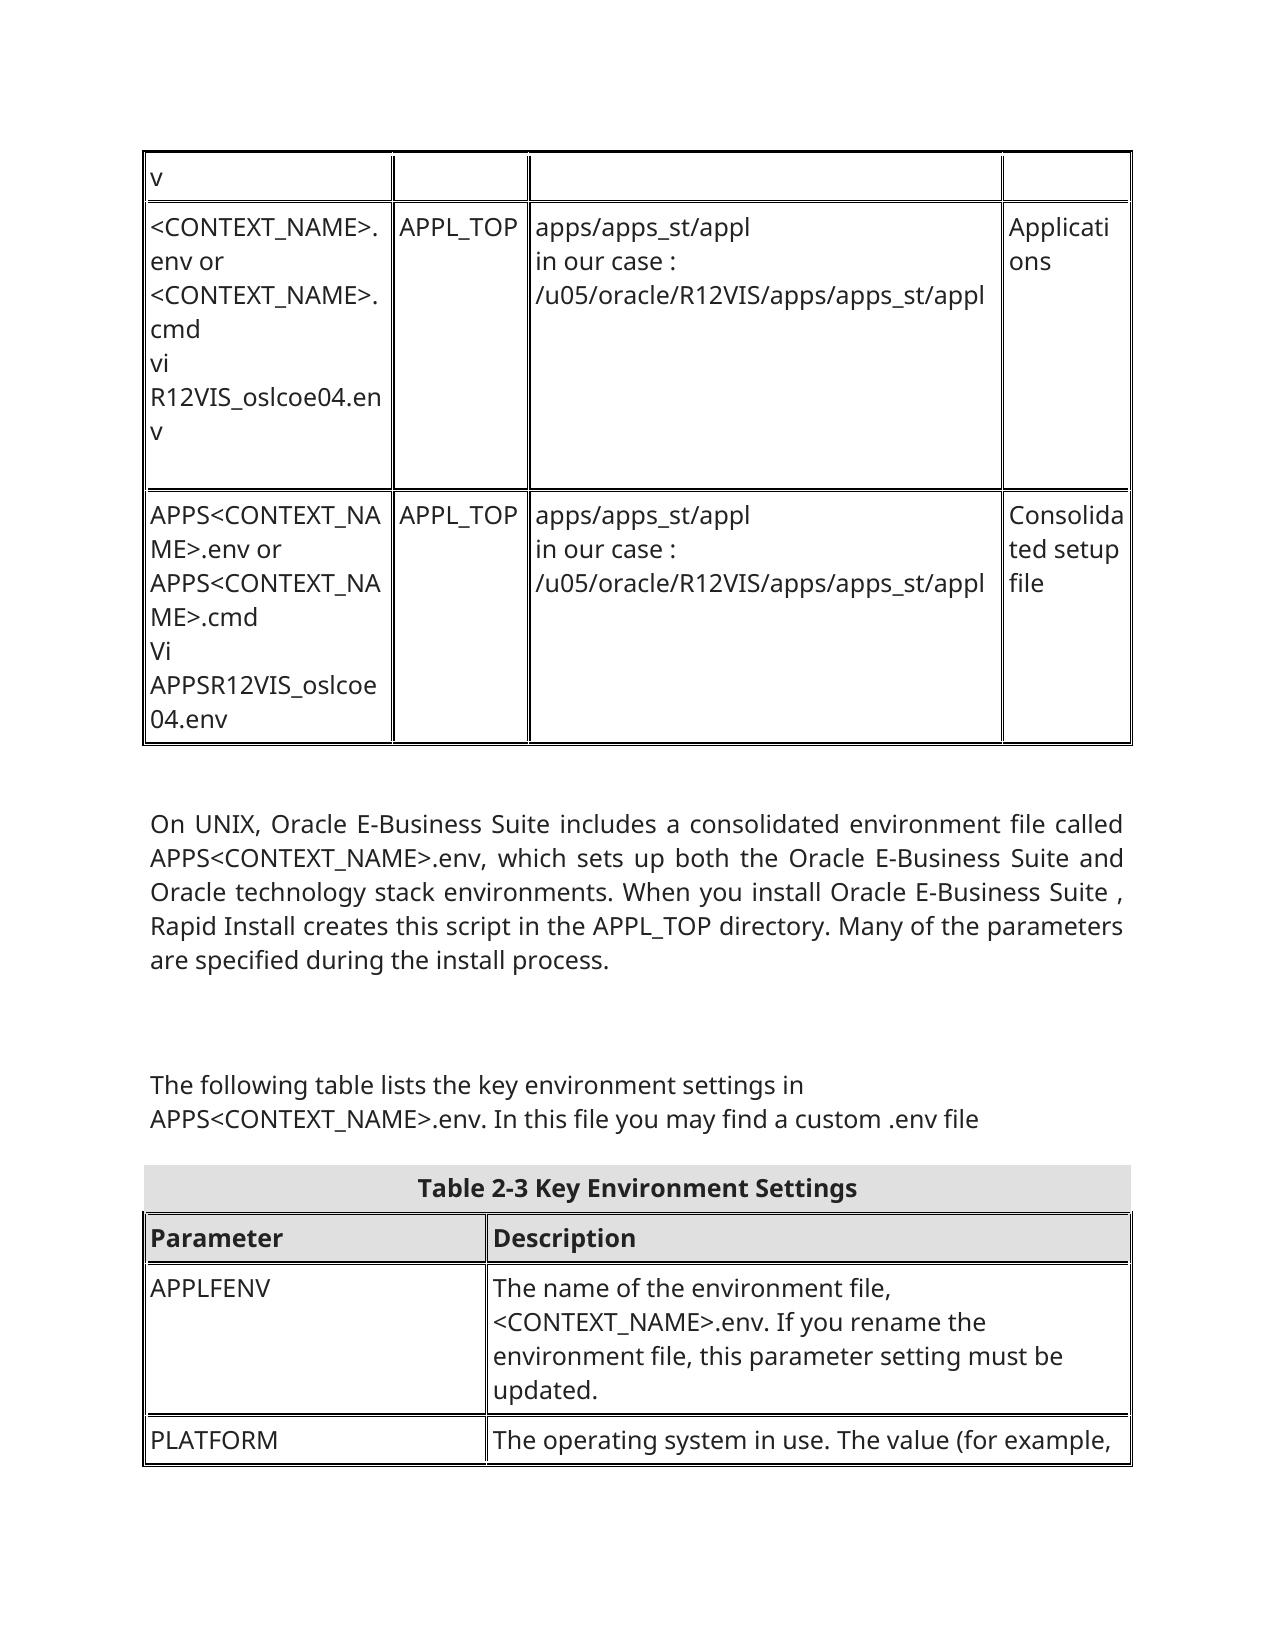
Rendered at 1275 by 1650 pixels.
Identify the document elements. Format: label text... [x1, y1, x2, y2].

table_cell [146, 152, 393, 268]
table_cell APPL_TOP [393, 556, 529, 810]
table_cell The name of the environment file, <CONTEXT_NAME>.env. If you rename the environment file, this parameter setting must be updated. [486, 1329, 1130, 1481]
table_cell APPLFENV [146, 1329, 486, 1481]
table_cell Parameter [146, 1281, 485, 1329]
table_cell APPS<CONTEXT_NAME>.env or APPS<CONTEXT_NAME>.cmd Vi APPSR12VIS_oslcoe04.env [146, 556, 393, 810]
text The following table lists the key environment settings in APPS<CONTEXT_NAME>.env. In this file you may find a custom .env file [150, 1136, 1125, 1204]
table_cell <CONTEXT_NAME>.env or <CONTEXT_NAME>.cmd vi R12VIS_oslcoe04.env [144, 268, 391, 556]
table_cell Description [488, 1280, 1131, 1329]
table_cell APPL_TOP [395, 271, 527, 556]
table_cell apps/apps_st/appl in our case : /u05/oracle/R12VIS/apps/apps_st/appl [531, 271, 1001, 556]
table_cell apps/apps_st/appl in our case : /u05/oracle/R12VIS/apps/apps_st/appl [529, 560, 1002, 810]
table_cell Consolidated setup file [1003, 556, 1130, 810]
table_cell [393, 152, 529, 268]
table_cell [1003, 153, 1130, 268]
table_header Table 2-3 Key Environment Settings [144, 1233, 1131, 1279]
text On UNIX, Oracle E-Business Suite includes a consolidated environment file called APPS<CONTEXT_NAME>.env, which sets up both the Oracle E-Business Suite and Oracle technology stack environments. When you install Oracle E-Business Suite , Rapid Install creates this script in the APPL_TOP directory. Many of the parameters are specified during the install process. [150, 875, 1125, 1045]
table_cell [529, 153, 1002, 268]
table_cell Applications [1004, 268, 1131, 556]
